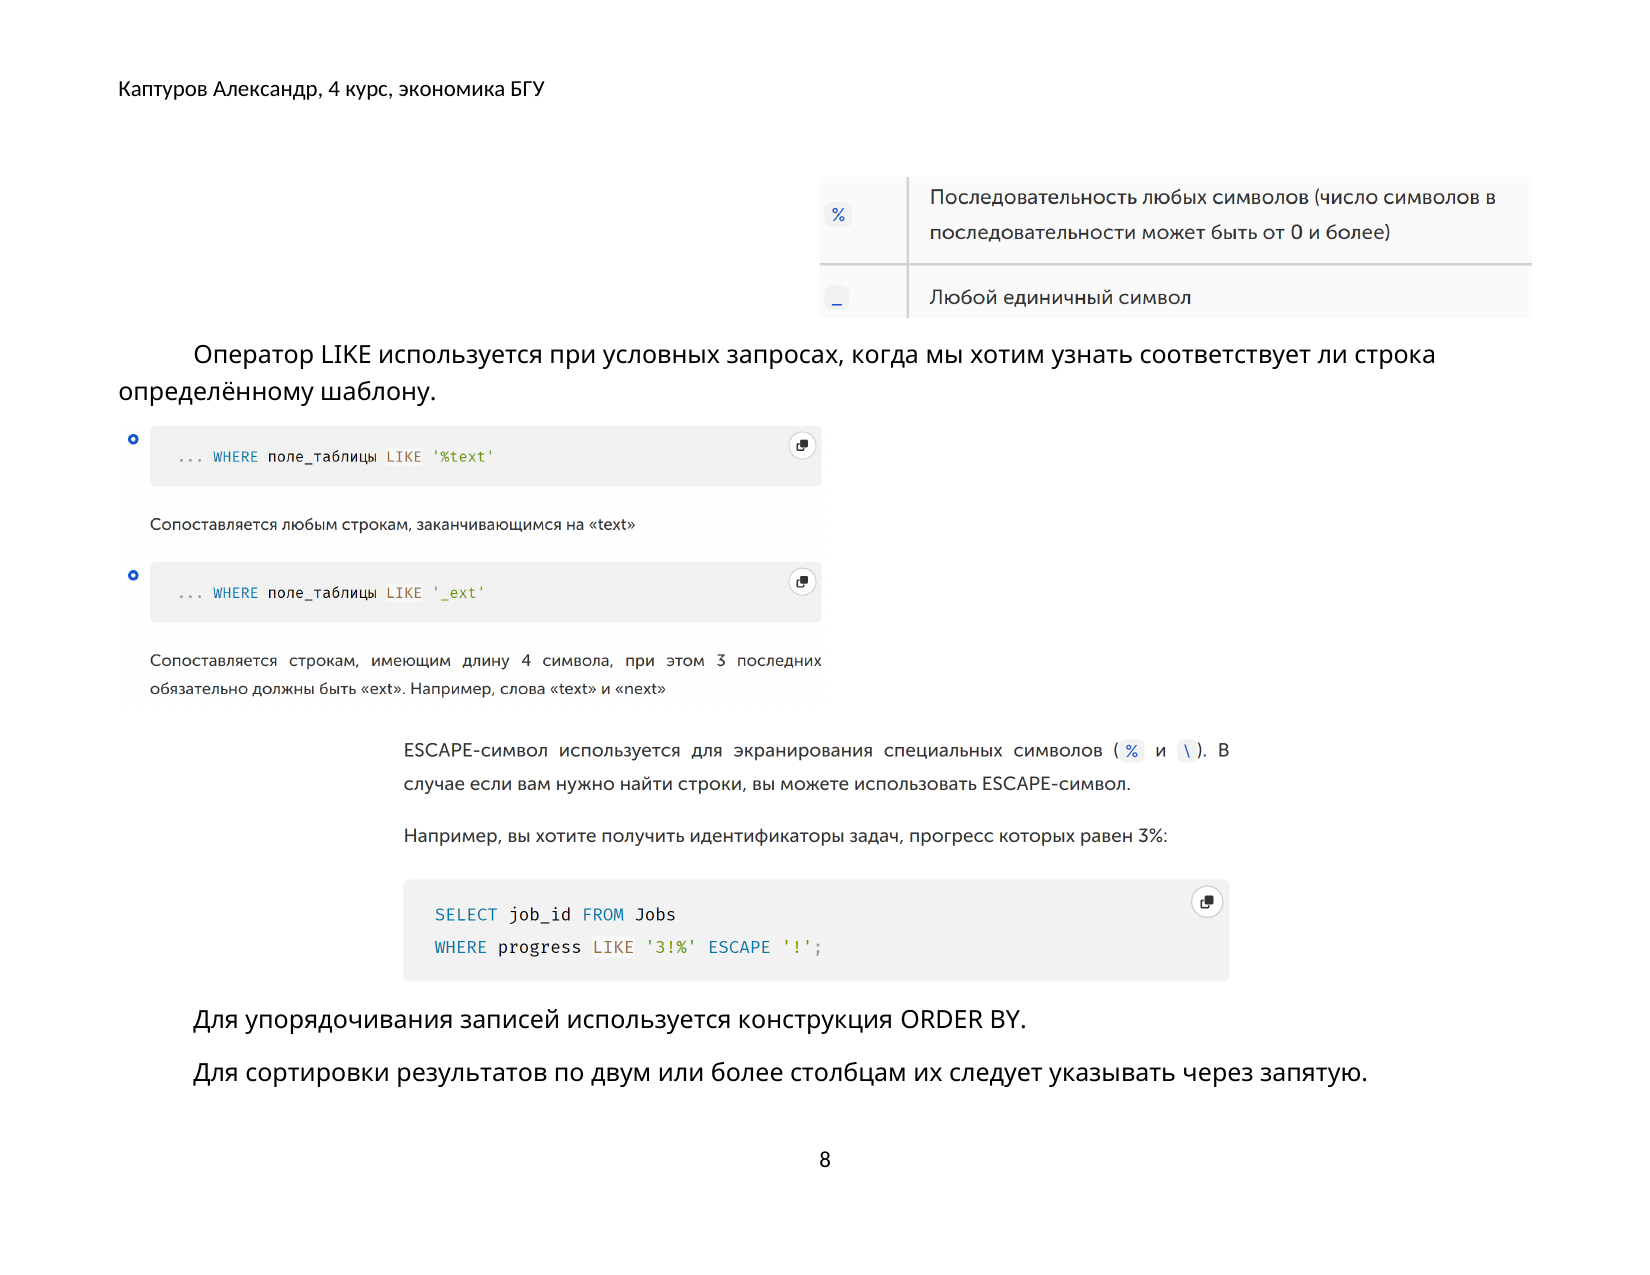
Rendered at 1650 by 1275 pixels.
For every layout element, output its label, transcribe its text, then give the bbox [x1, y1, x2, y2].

text Для упорядочивания записей используется конструкция ORDER BY. [118, 1001, 1532, 1035]
picture [396, 725, 1254, 983]
text Оператор LIKE используется при условных запросах, когда мы хотим узнать соответствует ли строка определённому шаблону. [118, 337, 1532, 407]
picture [118, 426, 828, 707]
picture [819, 177, 1532, 318]
text Для сортировки результатов по двум или более столбцам их следует указывать через запятую. [118, 1055, 1532, 1089]
